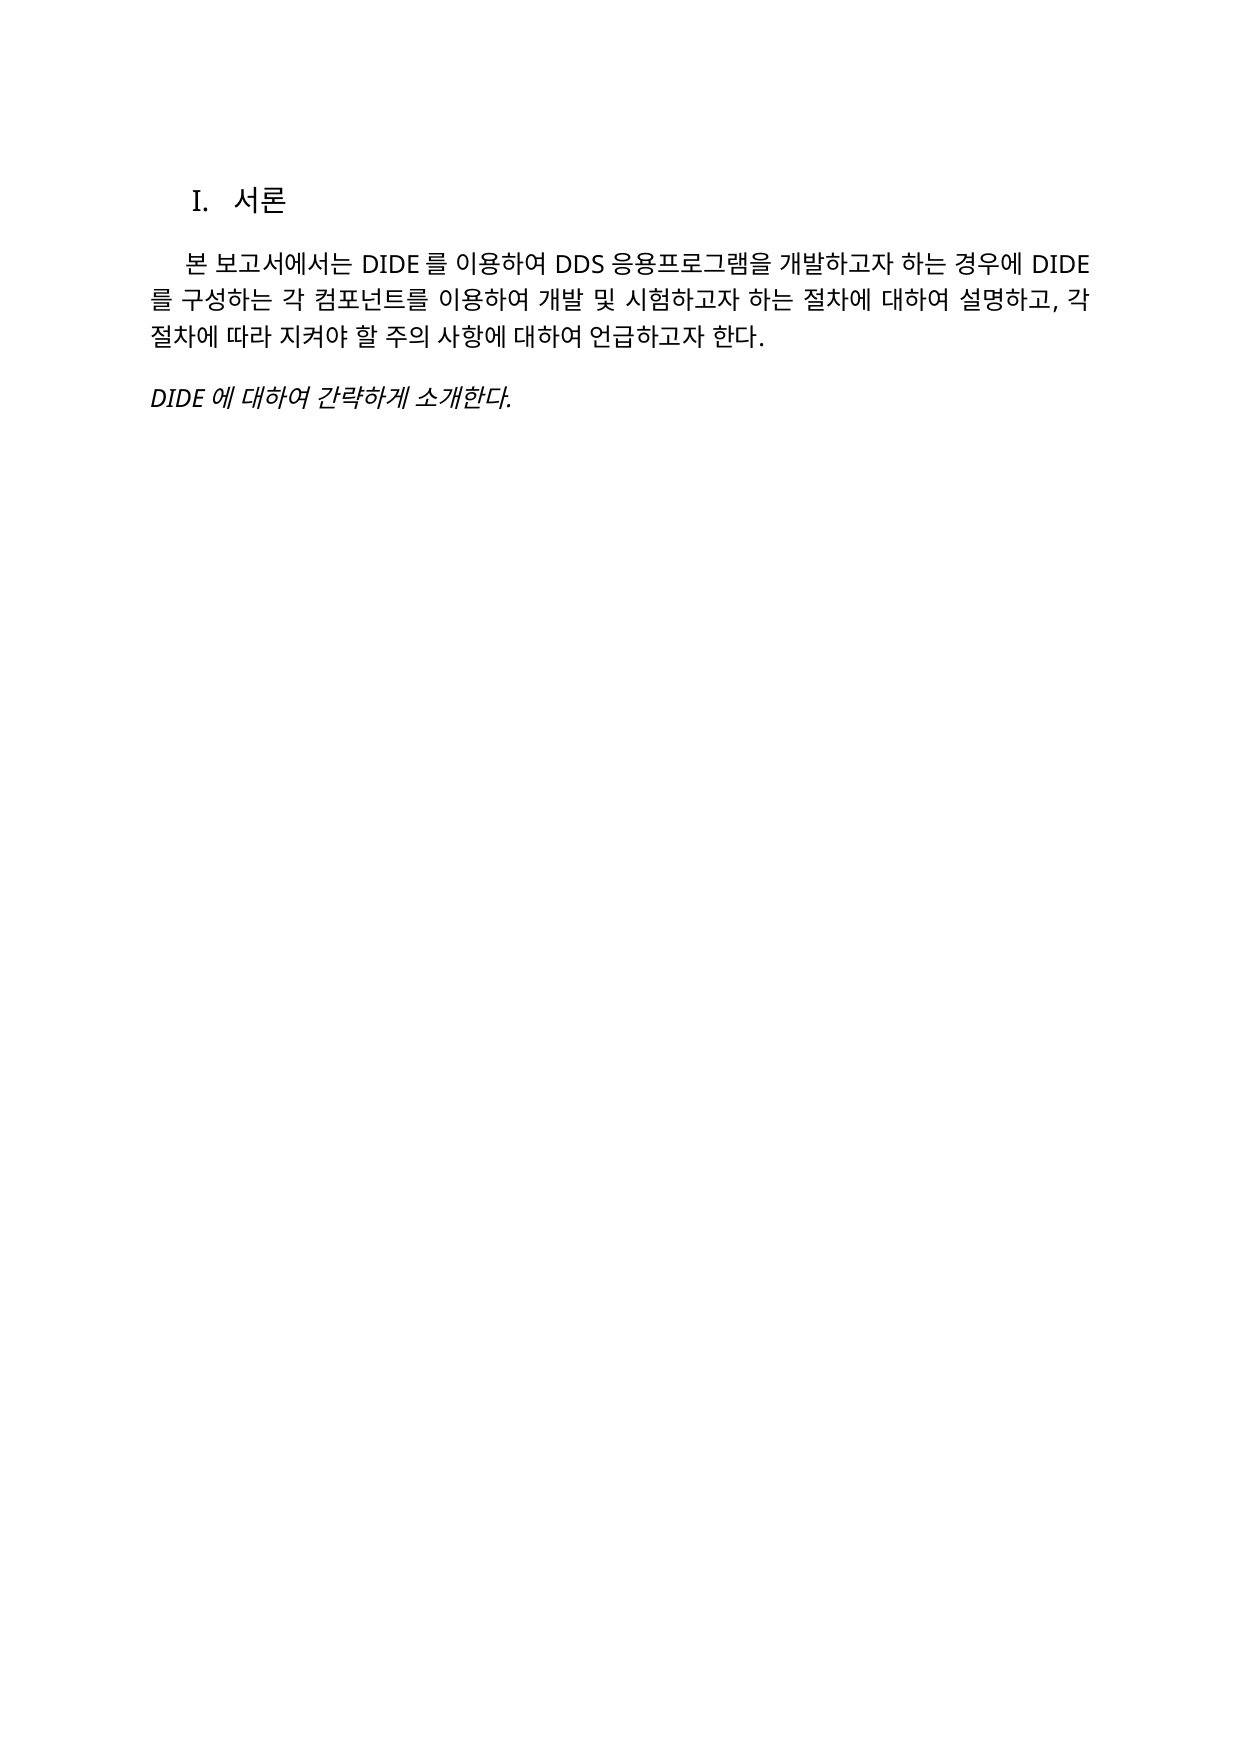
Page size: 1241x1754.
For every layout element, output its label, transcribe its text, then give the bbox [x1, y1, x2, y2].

text 본 보고서에서는 DIDE를 이용하여 DDS 응용프로그램을 개발하고자 하는 경우에 DIDE를 구성하는 각 컴포넌트를 이용하여 개발 및 시험하고자 하는 절차에 대하여 설명하고, 각 절차에 따라 지켜야 할 주의 사항에 대하여 언급하고자 한다. [150, 244, 1090, 353]
text DIDE에 대하여 간략하게 소개한다. [150, 378, 1090, 414]
subtitle 서론 [192, 177, 1090, 219]
